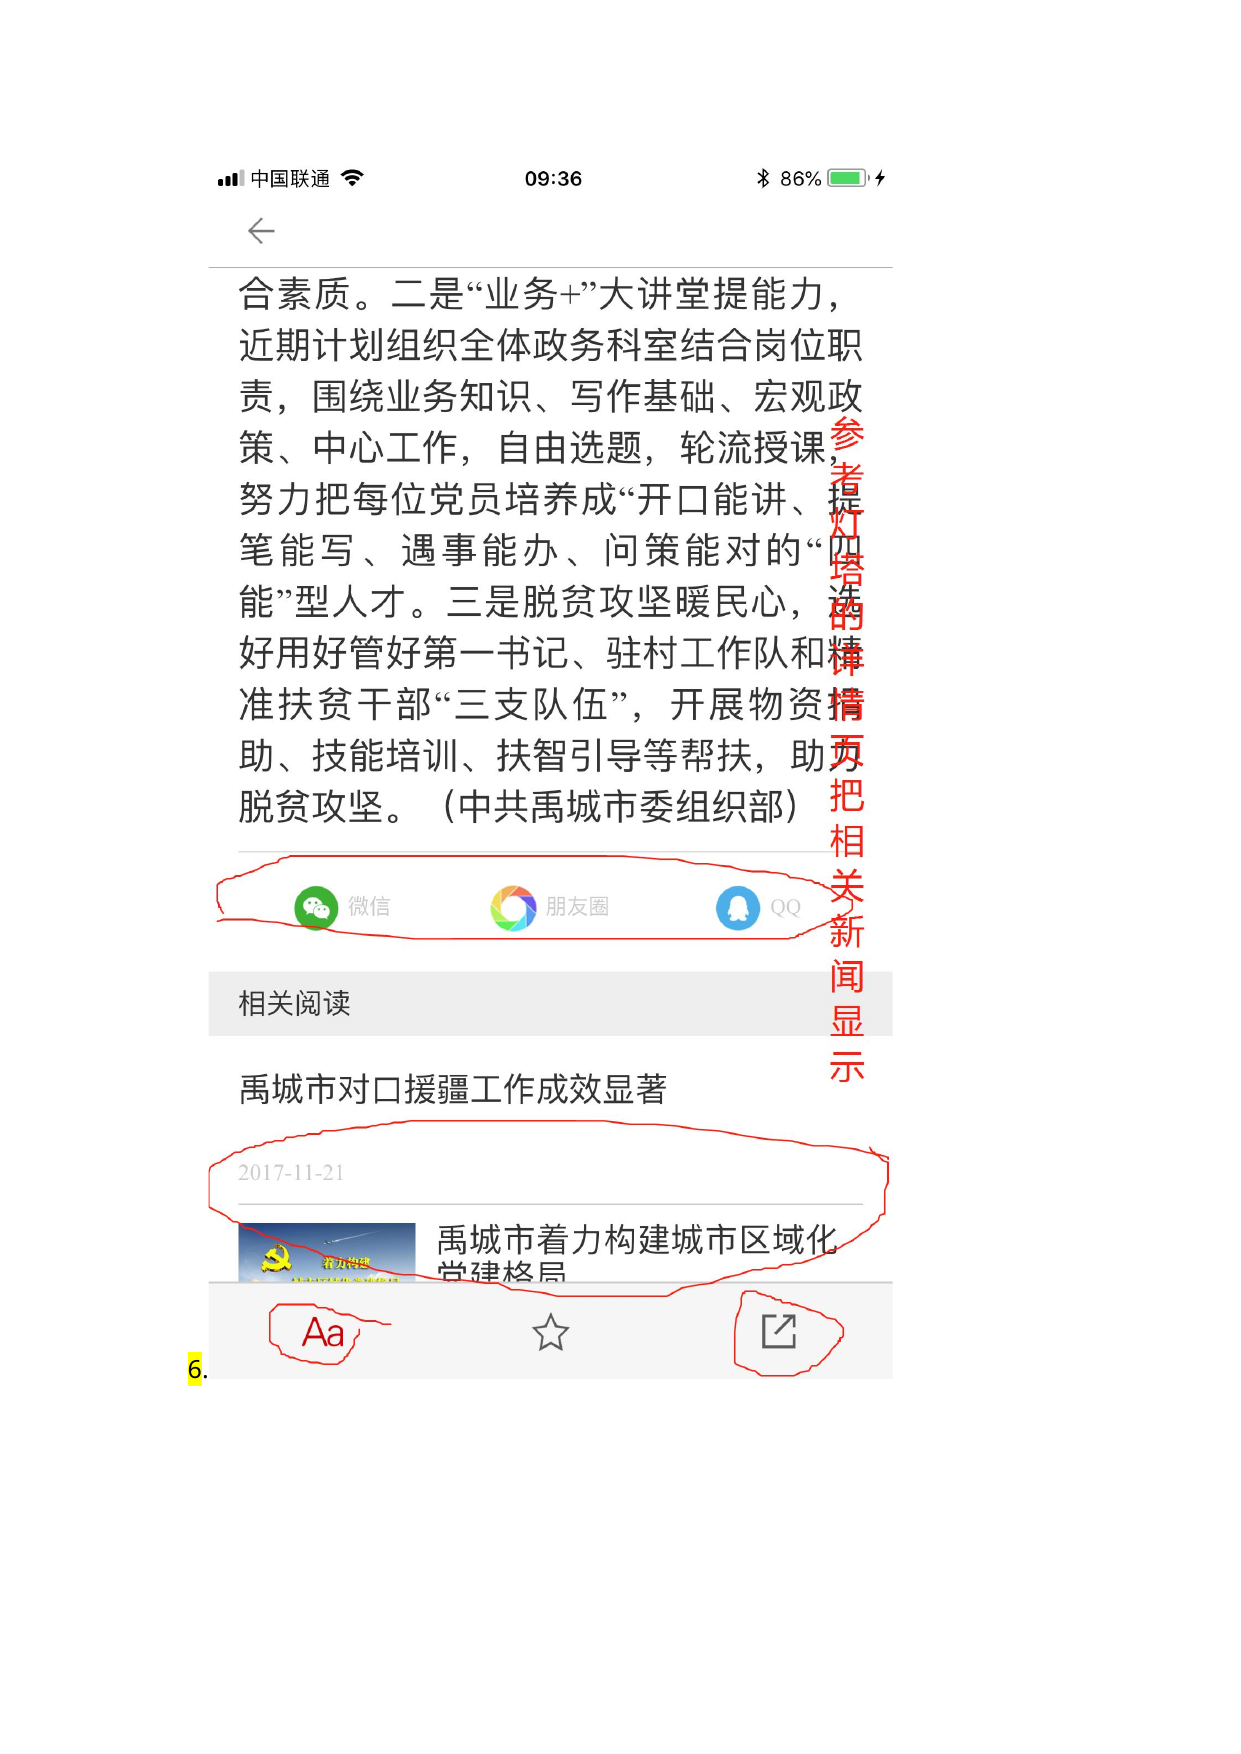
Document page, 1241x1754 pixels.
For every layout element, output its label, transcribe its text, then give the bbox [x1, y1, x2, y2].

picture [208, 162, 893, 1379]
